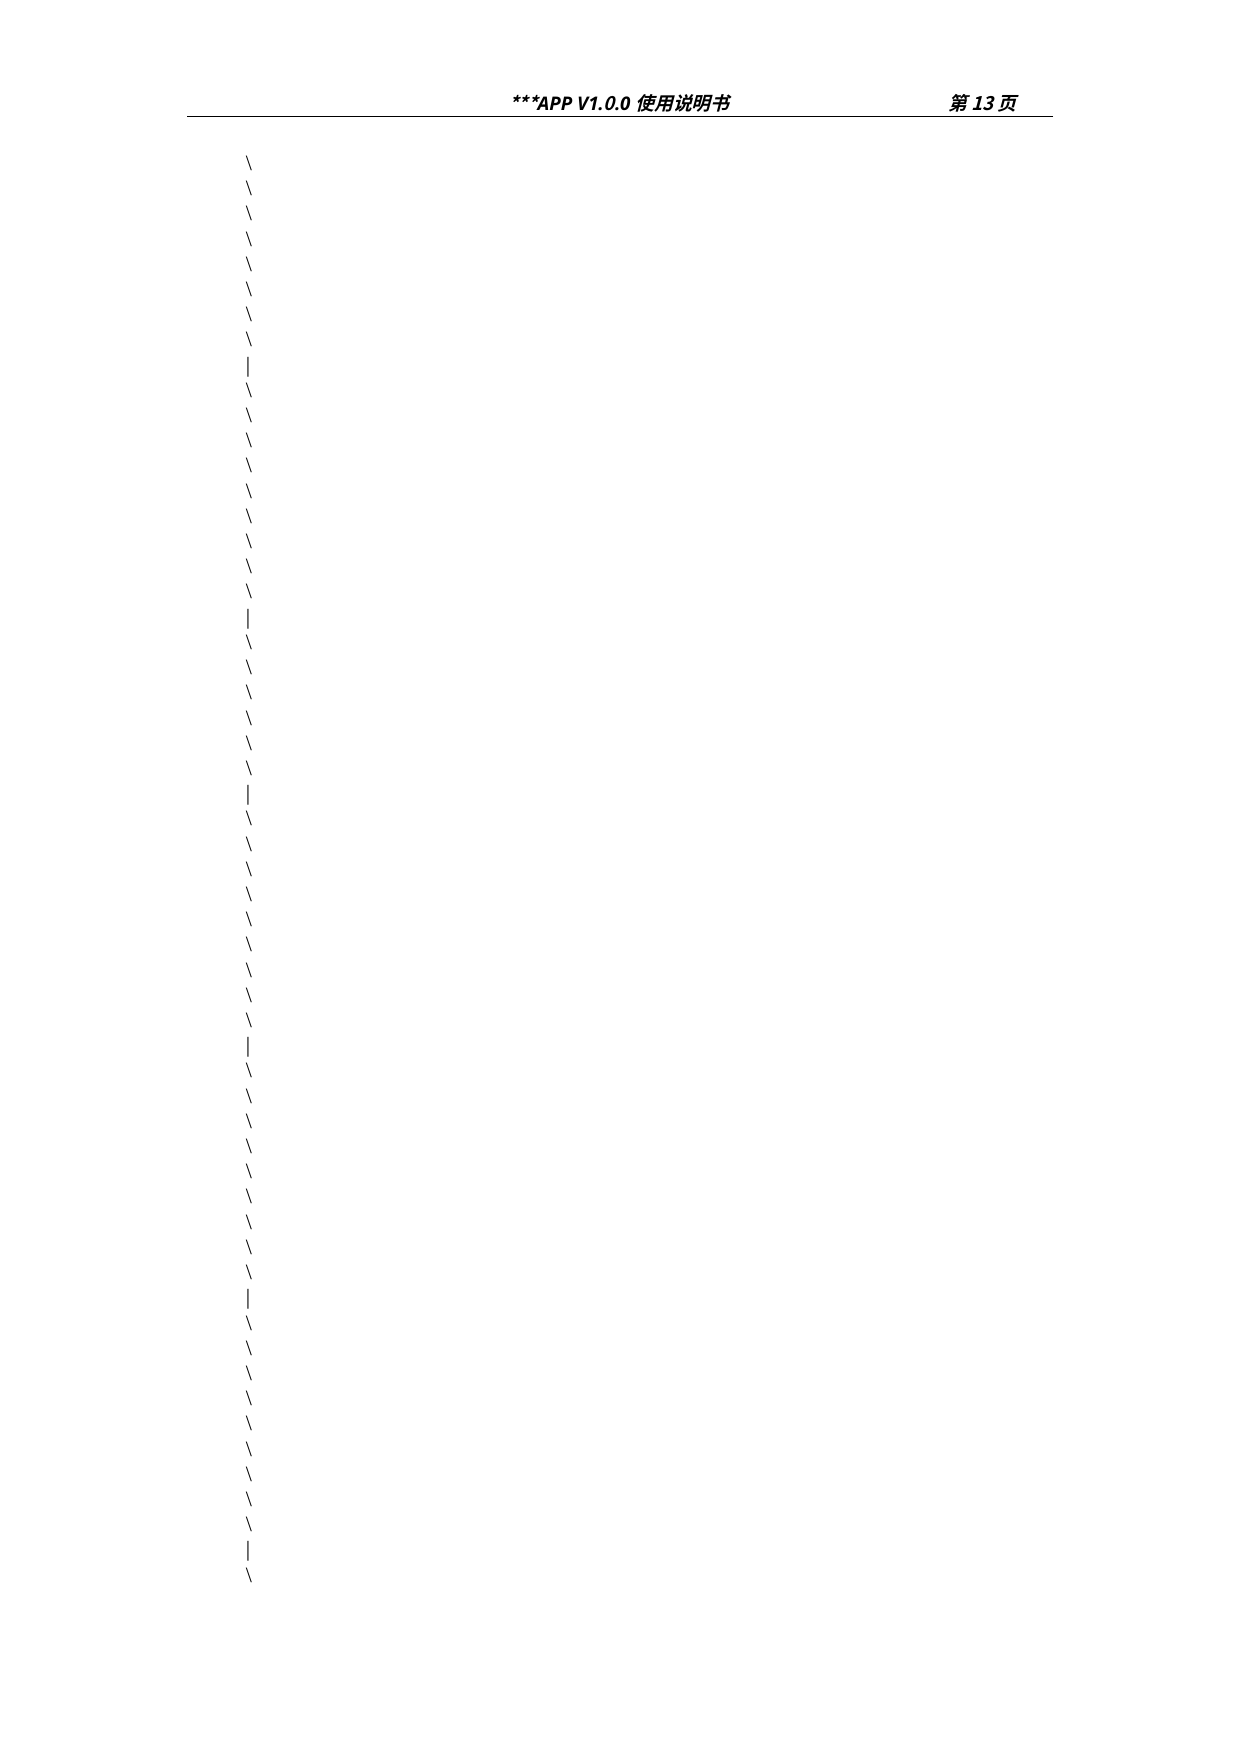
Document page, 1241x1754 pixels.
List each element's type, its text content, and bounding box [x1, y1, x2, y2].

text \ [187, 276, 1053, 301]
text \ [187, 957, 1053, 982]
text | [187, 604, 1053, 629]
text \ [187, 906, 1053, 931]
text \ [187, 831, 1053, 856]
text \ [187, 301, 1053, 326]
text \ [187, 578, 1053, 604]
text \ [187, 427, 1053, 452]
text \ [187, 730, 1053, 755]
text \ [187, 1083, 1053, 1108]
text | [187, 1032, 1053, 1057]
text \ [187, 1209, 1053, 1234]
text \ [187, 226, 1053, 251]
text \ [187, 1410, 1053, 1436]
text \ [187, 251, 1053, 276]
text \ [187, 629, 1053, 654]
text \ [187, 326, 1053, 352]
text \ [187, 982, 1053, 1007]
text \ [187, 654, 1053, 679]
text \ [187, 1335, 1053, 1360]
text \ [187, 1385, 1053, 1410]
text \ [187, 1486, 1053, 1511]
text \ [187, 704, 1053, 730]
text \ [187, 503, 1053, 528]
text \ [187, 1309, 1053, 1335]
text \ [187, 1511, 1053, 1536]
text \ [187, 881, 1053, 906]
text \ [187, 1158, 1053, 1183]
text | [187, 1536, 1053, 1562]
text \ [187, 1436, 1053, 1461]
text \ [187, 478, 1053, 503]
text \ [187, 1057, 1053, 1083]
text \ [187, 1007, 1053, 1032]
text \ [187, 931, 1053, 957]
text \ [187, 402, 1053, 427]
text \ [187, 1234, 1053, 1259]
text \ [187, 452, 1053, 478]
text \ [187, 1133, 1053, 1158]
text \ [187, 377, 1053, 402]
text \ [187, 1360, 1053, 1385]
text \ [187, 553, 1053, 578]
text \ [187, 856, 1053, 881]
text \ [187, 1183, 1053, 1209]
text | [187, 352, 1053, 377]
text \ [187, 150, 1053, 175]
text \ [187, 200, 1053, 226]
text \ [187, 1562, 1053, 1587]
text | [187, 780, 1053, 805]
text \ [187, 679, 1053, 704]
text \ [187, 755, 1053, 780]
text \ [187, 528, 1053, 553]
text \ [187, 1108, 1053, 1133]
text \ [187, 1461, 1053, 1486]
text | [187, 1284, 1053, 1309]
text \ [187, 805, 1053, 831]
text \ [187, 175, 1053, 200]
text \ [187, 1259, 1053, 1284]
